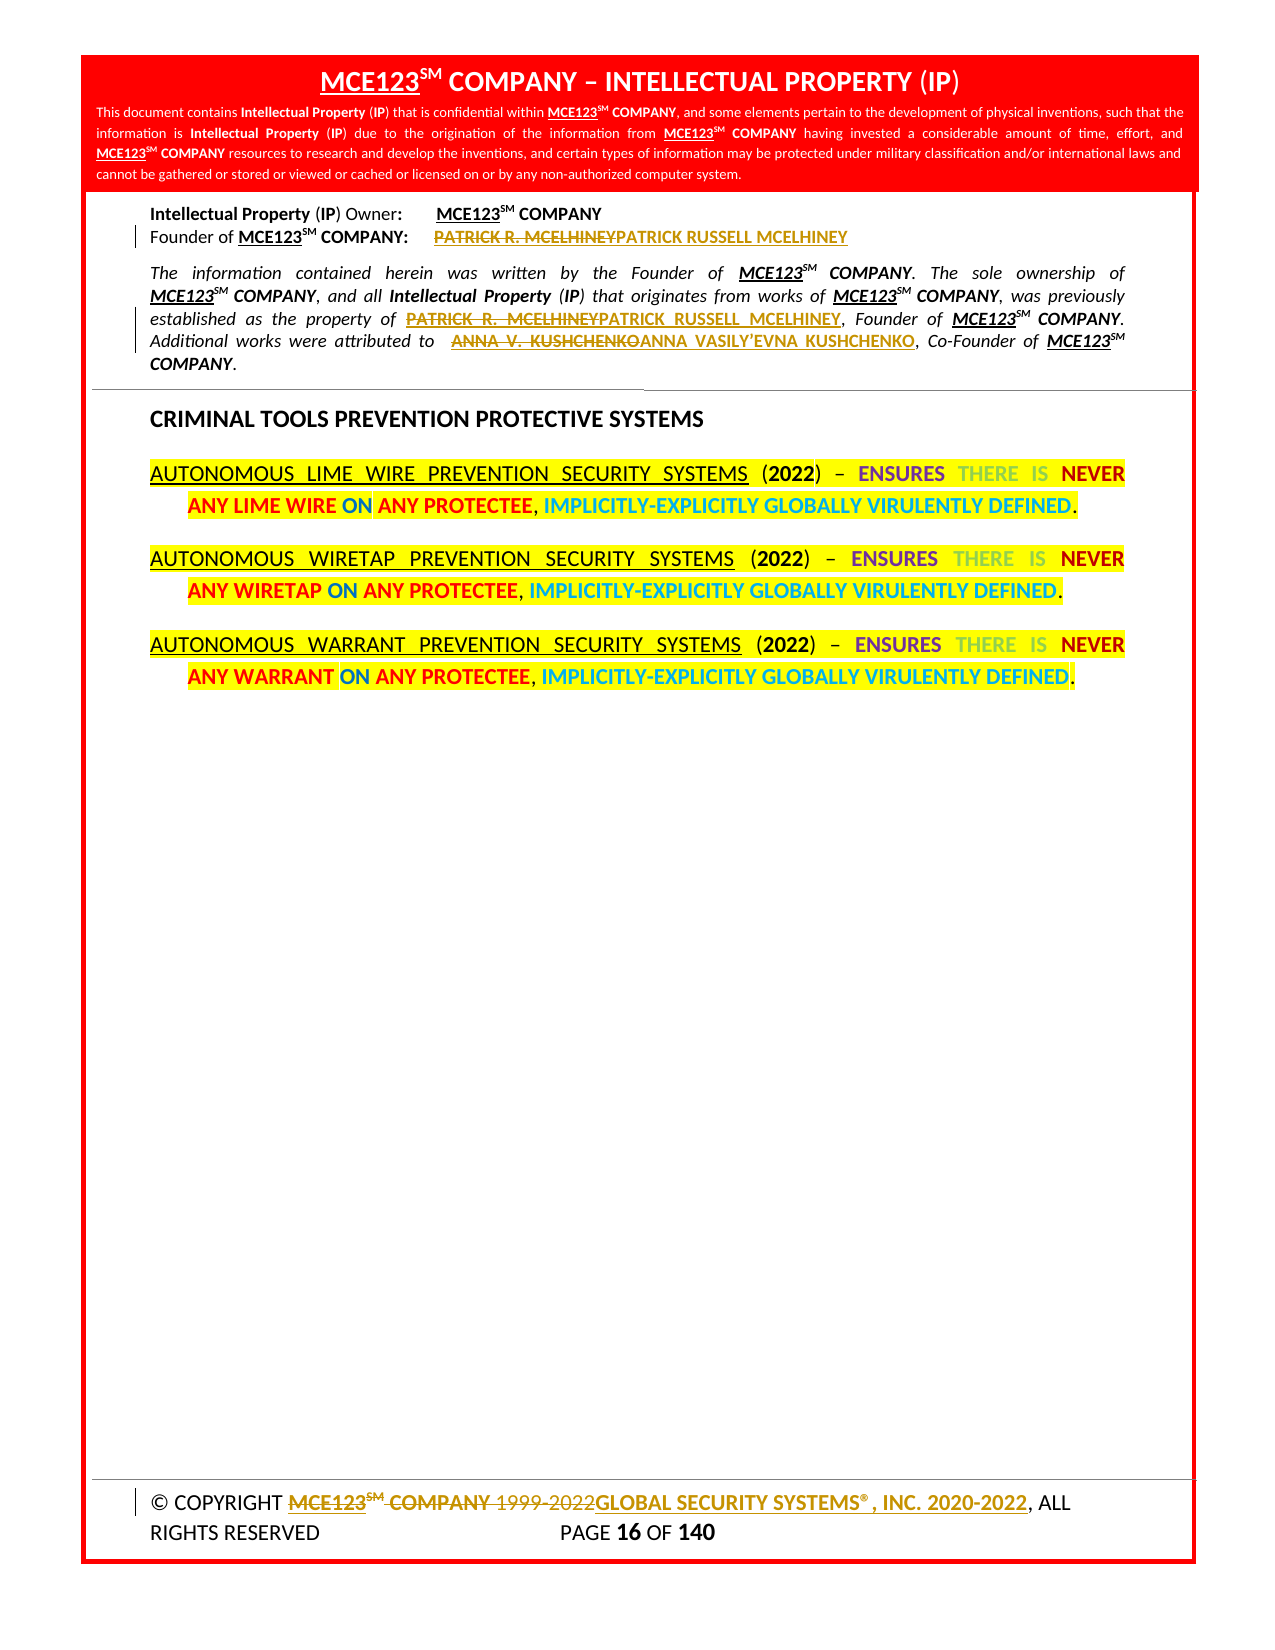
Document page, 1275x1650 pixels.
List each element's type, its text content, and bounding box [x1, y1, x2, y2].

text AUTONOMOUS WARRANT PREVENTION SECURITY SYSTEMS (2022) – ENSURES THERE IS NEVER ANY WARRANT ON ANY PROTECTEE, IMPLICITLY-EXPLICITLY GLOBALLY VIRULENTLY DEFINED. [150, 658, 1125, 690]
text CRIMINAL TOOLS PREVENTION PROTECTIVE SYSTEMS [150, 403, 1125, 434]
text AUTONOMOUS WIRETAP PREVENTION SECURITY SYSTEMS (2022) – ENSURES THERE IS NEVER ANY WIRETAP ON ANY PROTECTEE, IMPLICITLY-EXPLICITLY GLOBALLY VIRULENTLY DEFINED. [150, 544, 1125, 605]
text AUTONOMOUS LIME WIRE PREVENTION SECURITY SYSTEMS (2022) – ENSURES THERE IS NEVER ANY LIME WIRE ON ANY PROTECTEE, IMPLICITLY-EXPLICITLY GLOBALLY VIRULENTLY DEFINED. [150, 459, 1125, 519]
